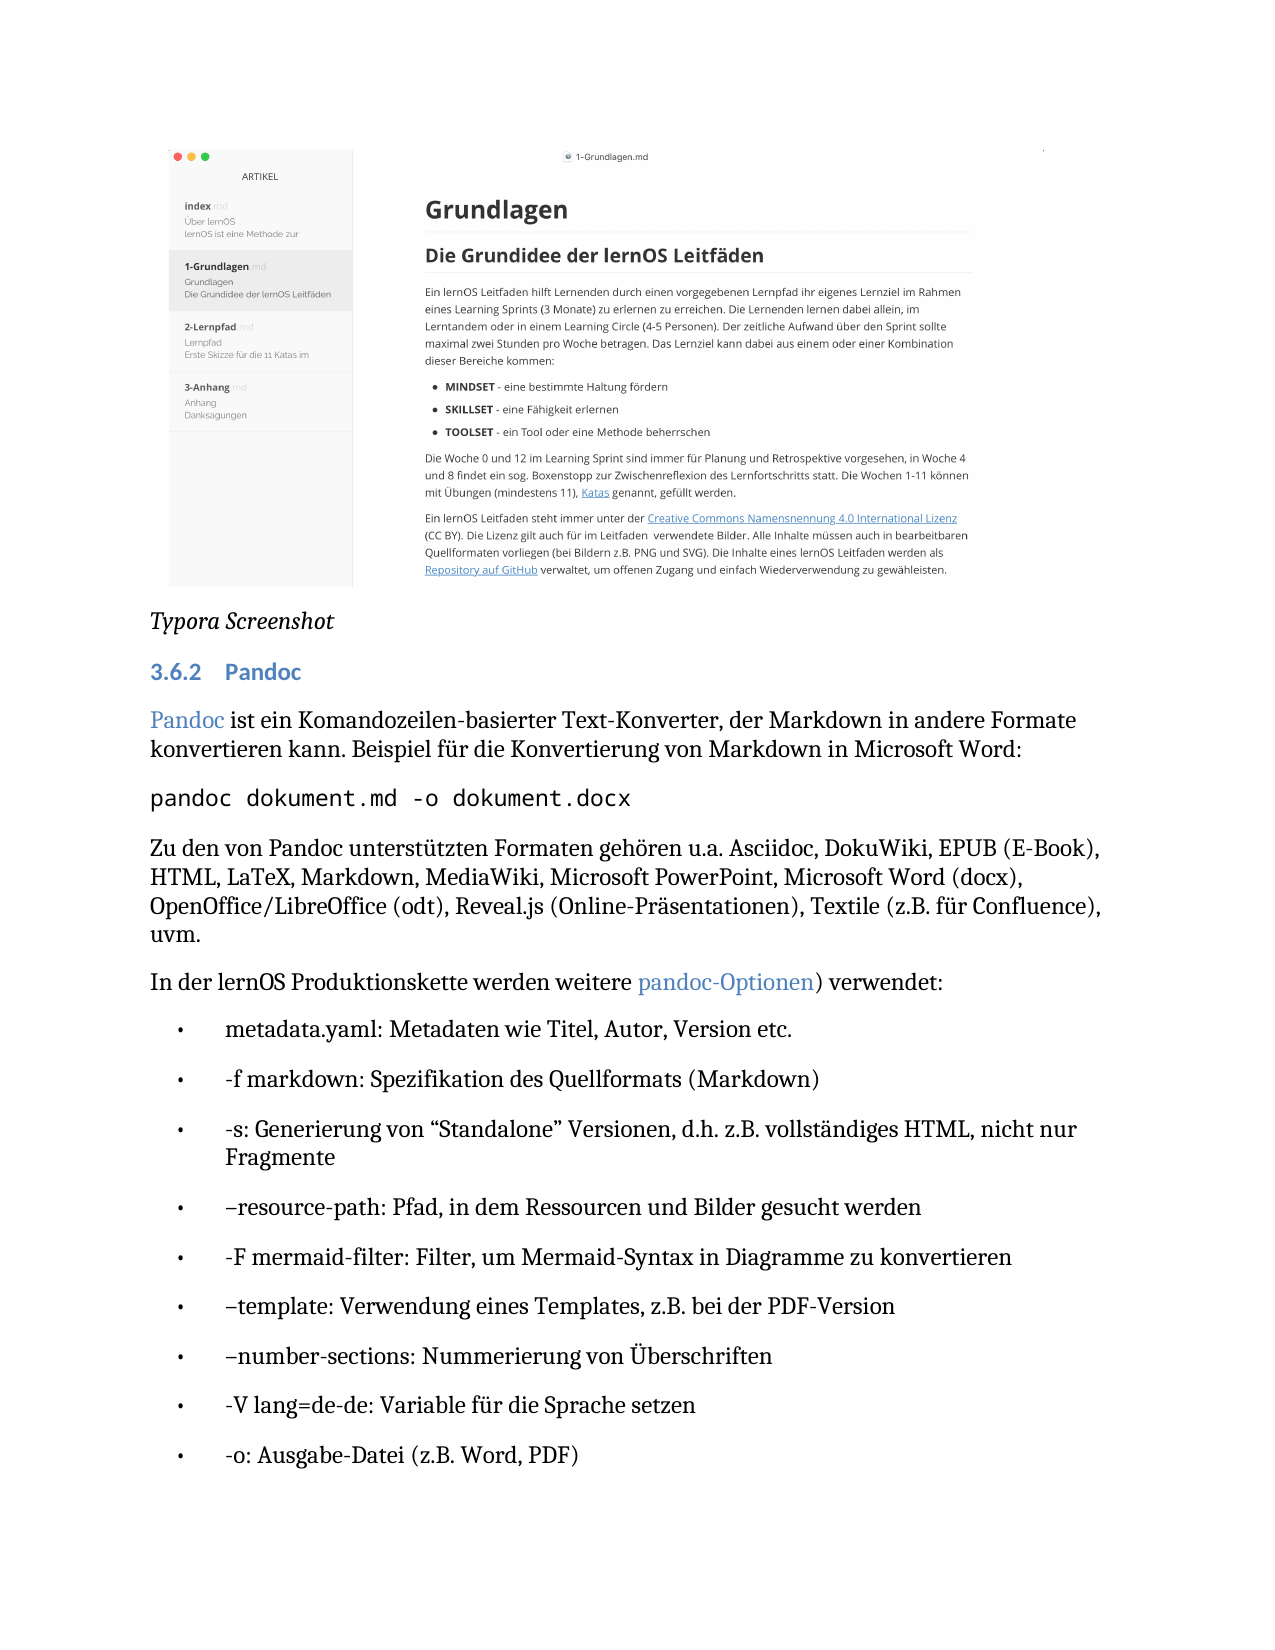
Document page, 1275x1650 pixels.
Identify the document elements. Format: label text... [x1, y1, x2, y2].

text pandoc dokument.md -o dokument.docx [150, 782, 1125, 813]
list –resource-path: Pfad, in dem Ressourcen und Bilder gesucht werden [175, 1193, 1125, 1222]
list -o: Ausgabe-Datei (z.B. Word, PDF) [175, 1441, 1125, 1469]
list -V lang=de-de: Variable für die Sprache setzen [175, 1391, 1125, 1420]
subtitle 3.6.2 Pandoc [150, 657, 1125, 687]
text Typora Screenshot [150, 607, 1125, 636]
list –template: Verwendung eines Templates, z.B. bei der PDF-Version [175, 1292, 1125, 1321]
list metadata.yaml: Metadaten wie Titel, Autor, Version etc. [175, 1015, 1125, 1044]
list –number-sections: Nummerierung von Überschriften [175, 1342, 1125, 1370]
text In der lernOS Produktionskette werden weitere pandoc-Optionen) verwendet: [150, 968, 1125, 997]
text Zu den von Pandoc unterstützten Formaten gehören u.a. Asciidoc, DokuWiki, EPUB (E-Book), HTML, LaTeX, Markdown, MediaWiki, Microsoft PowerPoint, Microsoft Word (docx), OpenOffice/LibreOffice (odt), Reveal.js (Online-Präsentationen), Textile (z.B. für Confluence), uvm. [150, 834, 1125, 949]
picture [168, 150, 1044, 587]
list -F mermaid-filter: Filter, um Mermaid-Syntax in Diagramme zu konvertieren [175, 1242, 1125, 1271]
list -f markdown: Spezifikation des Quellformats (Markdown) [175, 1065, 1125, 1094]
text Pandoc ist ein Komandozeilen-basierter Text-Konverter, der Markdown in andere Formate konvertieren kann. Beispiel für die Konvertierung von Markdown in Microsoft Word: [150, 706, 1125, 763]
list -s: Generierung von “Standalone” Versionen, d.h. z.B. vollständiges HTML, nicht nur Fragmente [175, 1114, 1125, 1172]
